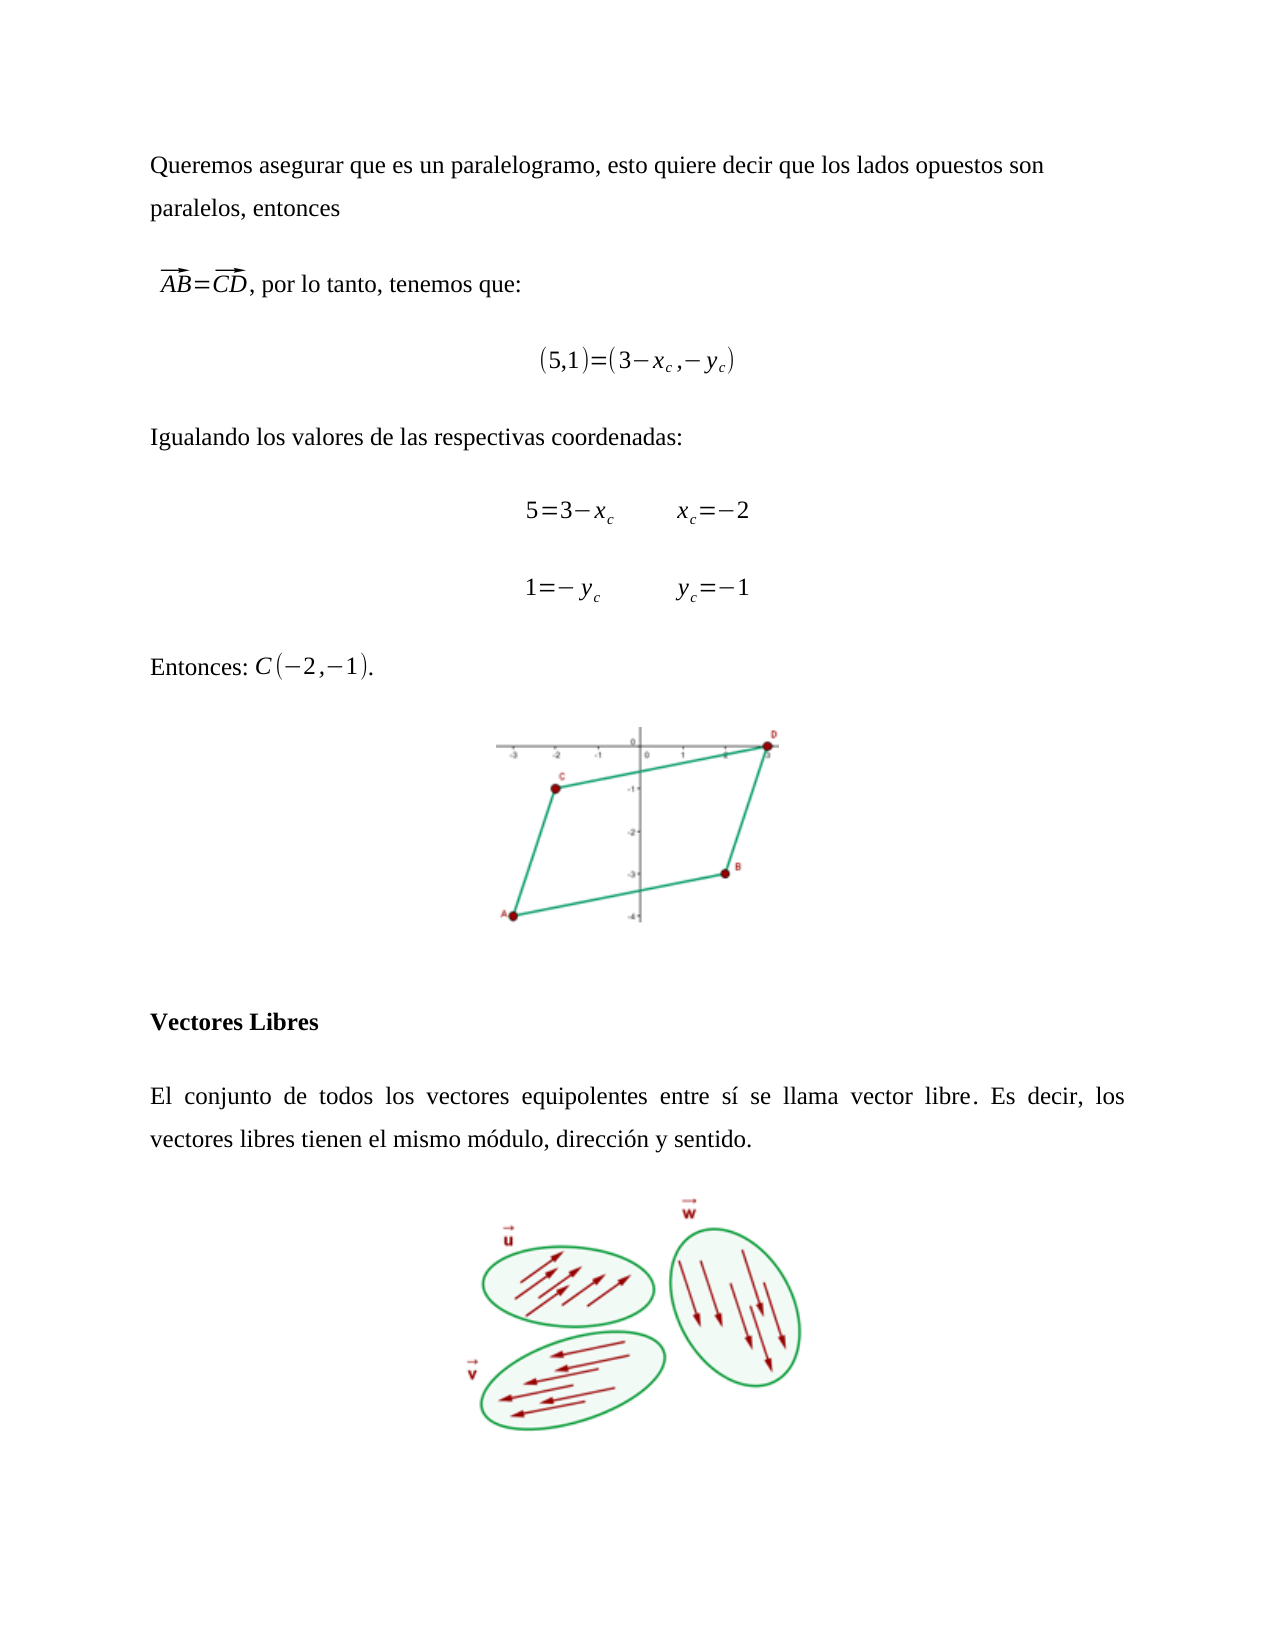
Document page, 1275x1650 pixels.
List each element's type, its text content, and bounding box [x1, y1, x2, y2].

text , por lo tanto, tenemos que: [150, 267, 1125, 298]
picture [496, 727, 779, 962]
text Igualando los valores de las respectivas coordenadas: [150, 422, 1125, 451]
text Entonces: . [150, 651, 1125, 681]
picture [464, 1198, 811, 1434]
text Vectores Libres [150, 1007, 1125, 1036]
text Queremos asegurar que es un paralelogramo, esto quiere decir que los lados opuestos son paralelos, entonces [150, 150, 1125, 222]
text El conjunto de todos los vectores equipolentes entre sí se llama vector libre. Es decir, los vectores libres tienen el mismo módulo, dirección y sentido. [150, 1081, 1125, 1153]
